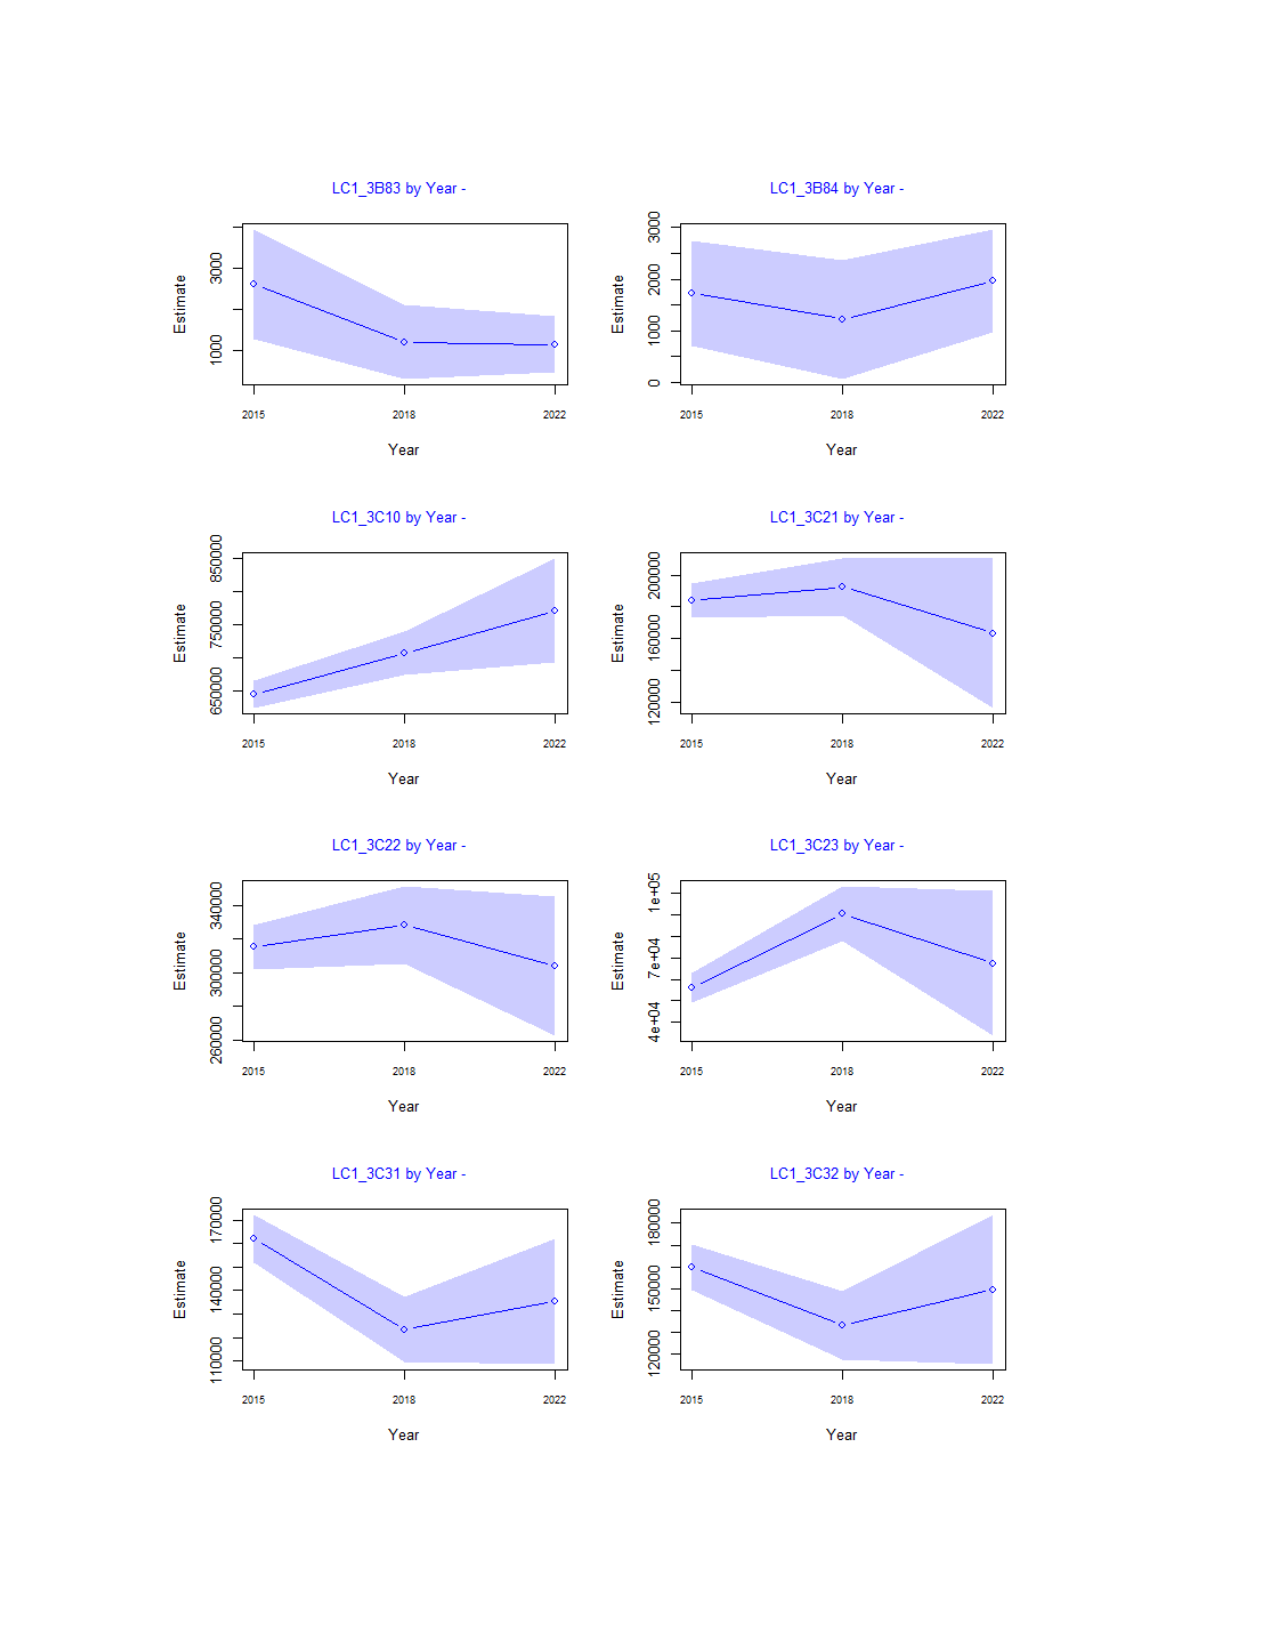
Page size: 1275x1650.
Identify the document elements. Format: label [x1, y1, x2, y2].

picture [168, 150, 1044, 1463]
